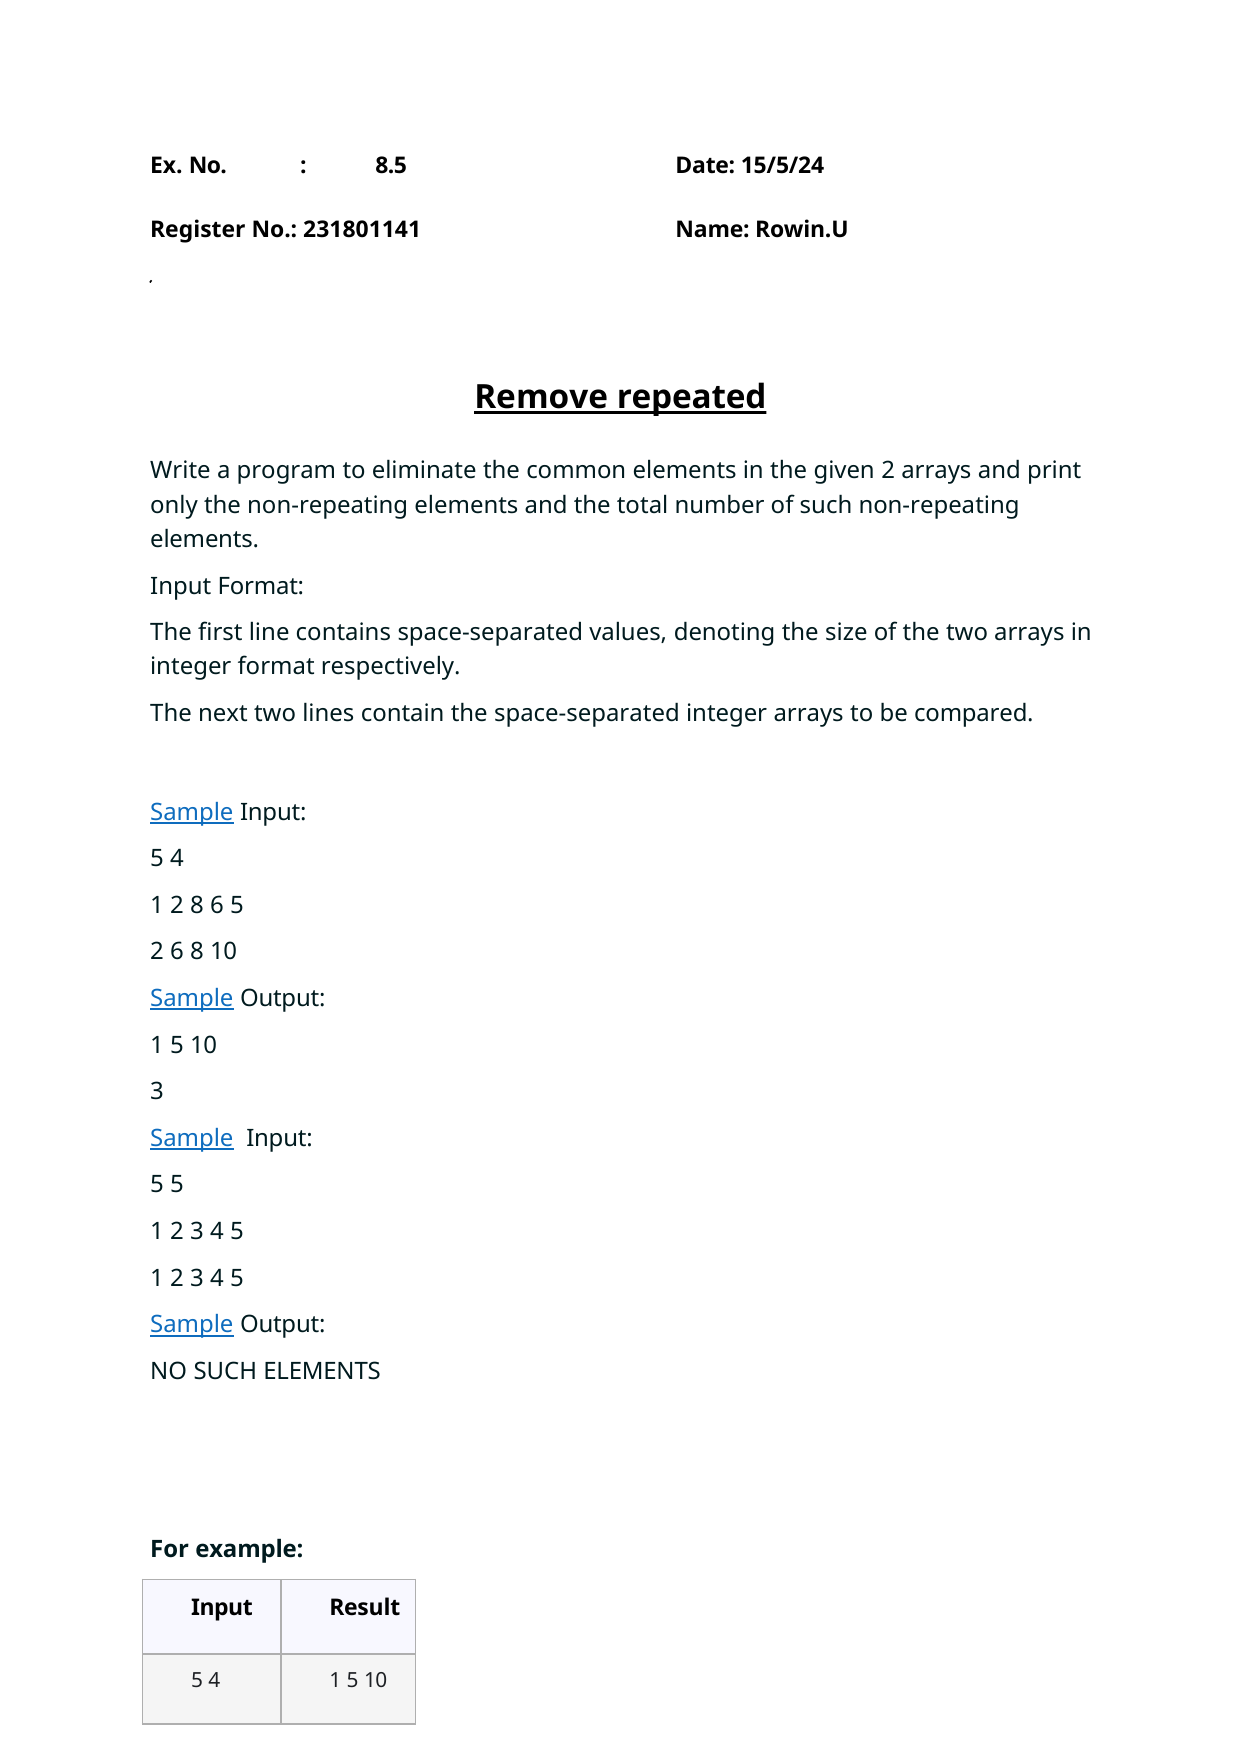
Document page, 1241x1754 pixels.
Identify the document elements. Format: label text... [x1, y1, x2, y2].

text Write a program to eliminate the common elements in the given 2 arrays and print only the non-repeating elements and the total number of such non-repeating elements. [150, 453, 1092, 554]
text The next two lines contain the space-separated integer arrays to be compared. [150, 695, 1173, 728]
text Sample Input: [150, 1121, 1173, 1153]
text Sample Output: [150, 981, 1173, 1013]
text 1 5 10 [150, 1027, 1173, 1060]
text 5 4 [150, 841, 1173, 873]
text Ex. No. : 8.5 Date: 15/5/24 [150, 149, 1173, 180]
table_header Result [282, 1580, 415, 1653]
text Input Format: [150, 568, 1173, 601]
text 1 2 3 4 5 [150, 1214, 1173, 1246]
text 5 5 [150, 1167, 1173, 1199]
text Sample Input: [150, 794, 1173, 827]
text 1 2 8 6 5 [150, 887, 1173, 920]
table_header Input [143, 1580, 280, 1653]
text Sample Output: [150, 1307, 1173, 1339]
text 1 2 3 4 5 [150, 1261, 1173, 1293]
table_cell 1 5 10 3 [282, 1655, 415, 1723]
text 3 [150, 1074, 1173, 1106]
text Remove repeated [142, 373, 1099, 418]
text The first line contains space-separated values, denoting the size of the two arrays in integer format respectively. [150, 615, 1092, 682]
text For example: [150, 1532, 1173, 1564]
text NO SUCH ELEMENTS [150, 1354, 1173, 1386]
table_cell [143, 1655, 280, 1723]
text 2 6 8 10 [150, 934, 1173, 966]
text Register No.: 231801141 Name: Rowin.U [150, 213, 1173, 245]
